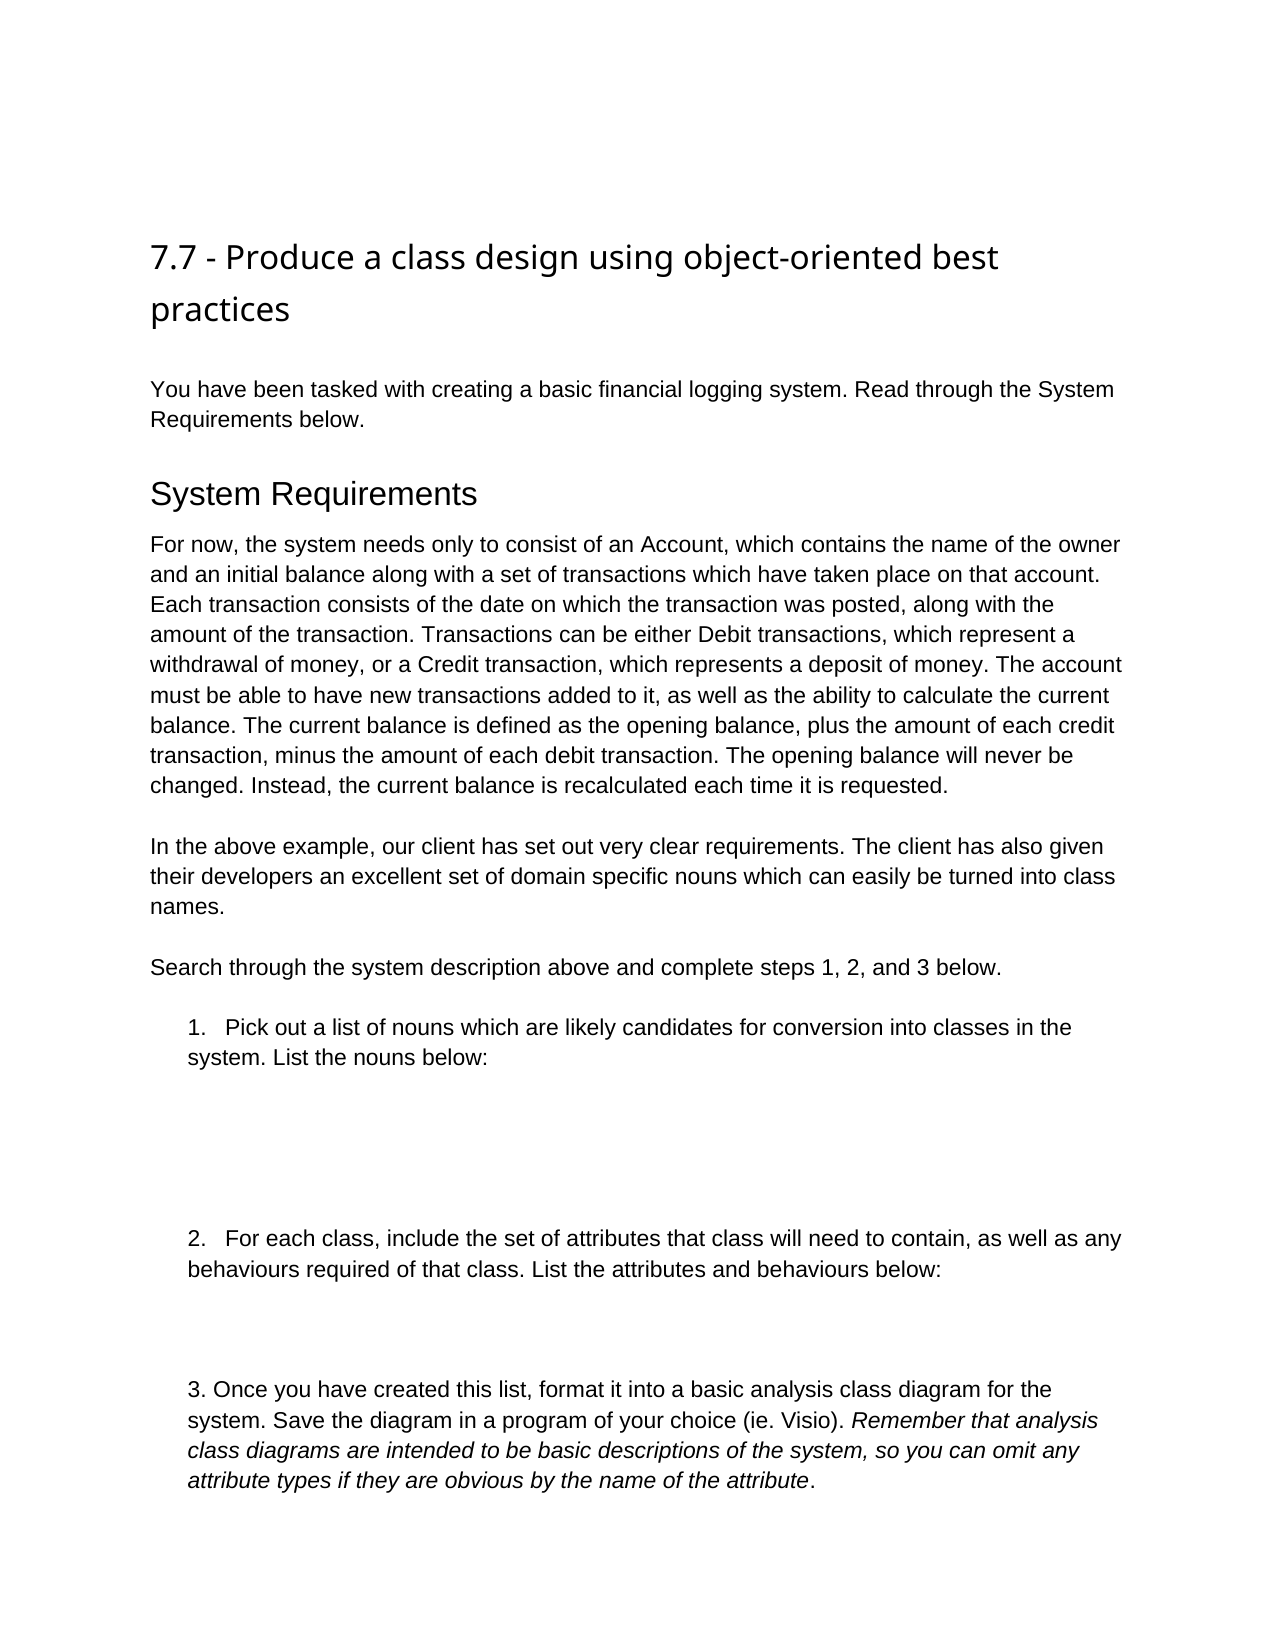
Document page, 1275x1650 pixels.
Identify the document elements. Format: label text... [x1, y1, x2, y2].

text In the above example, our client has set out very clear requirements. The client has also given their developers an excellent set of domain specific nouns which can easily be turned into class names. [150, 833, 1125, 919]
subtitle You have been tasked with creating a basic financial logging system. Read through the System Requirements below. [150, 376, 1125, 432]
list Pick out a list of nouns which are likely candidates for conversion into classes in the system. List the nouns below: [187, 1014, 1125, 1070]
subtitle System Requirements [150, 474, 1125, 512]
subtitle 7.7 - Produce a class design using object-oriented best practices [150, 234, 1125, 332]
text Search through the system description above and complete steps 1, 2, and 3 below. [150, 953, 1125, 980]
text For now, the system needs only to consist of an Account, which contains the name of the owner and an initial balance along with a set of transactions which have taken place on that account. Each transaction consists of the date on which the transaction was posted, along with the amount of the transaction. Transactions can be either Debit transactions, which represent a withdrawal of money, or a Credit transaction, which represents a deposit of money. The account must be able to have new transactions added to it, as well as the ability to calculate the current balance. The current balance is defined as the opening balance, plus the amount of each credit transaction, minus the amount of each debit transaction. The opening balance will never be changed. Instead, the current balance is recalculated each time it is requested. [150, 531, 1125, 798]
list For each class, include the set of attributes that class will need to contain, as well as any behaviours required of that class. List the attributes and behaviours below: 3. Once you have created this list, format it into a basic analysis class diagram for the system. Save the diagram in a program of your choice (ie. Visio). Remember that analysis class diagrams are intended to be basic descriptions of the system, so you can omit any attribute types if they are obvious by the name of the attribute. [187, 1225, 1125, 1493]
